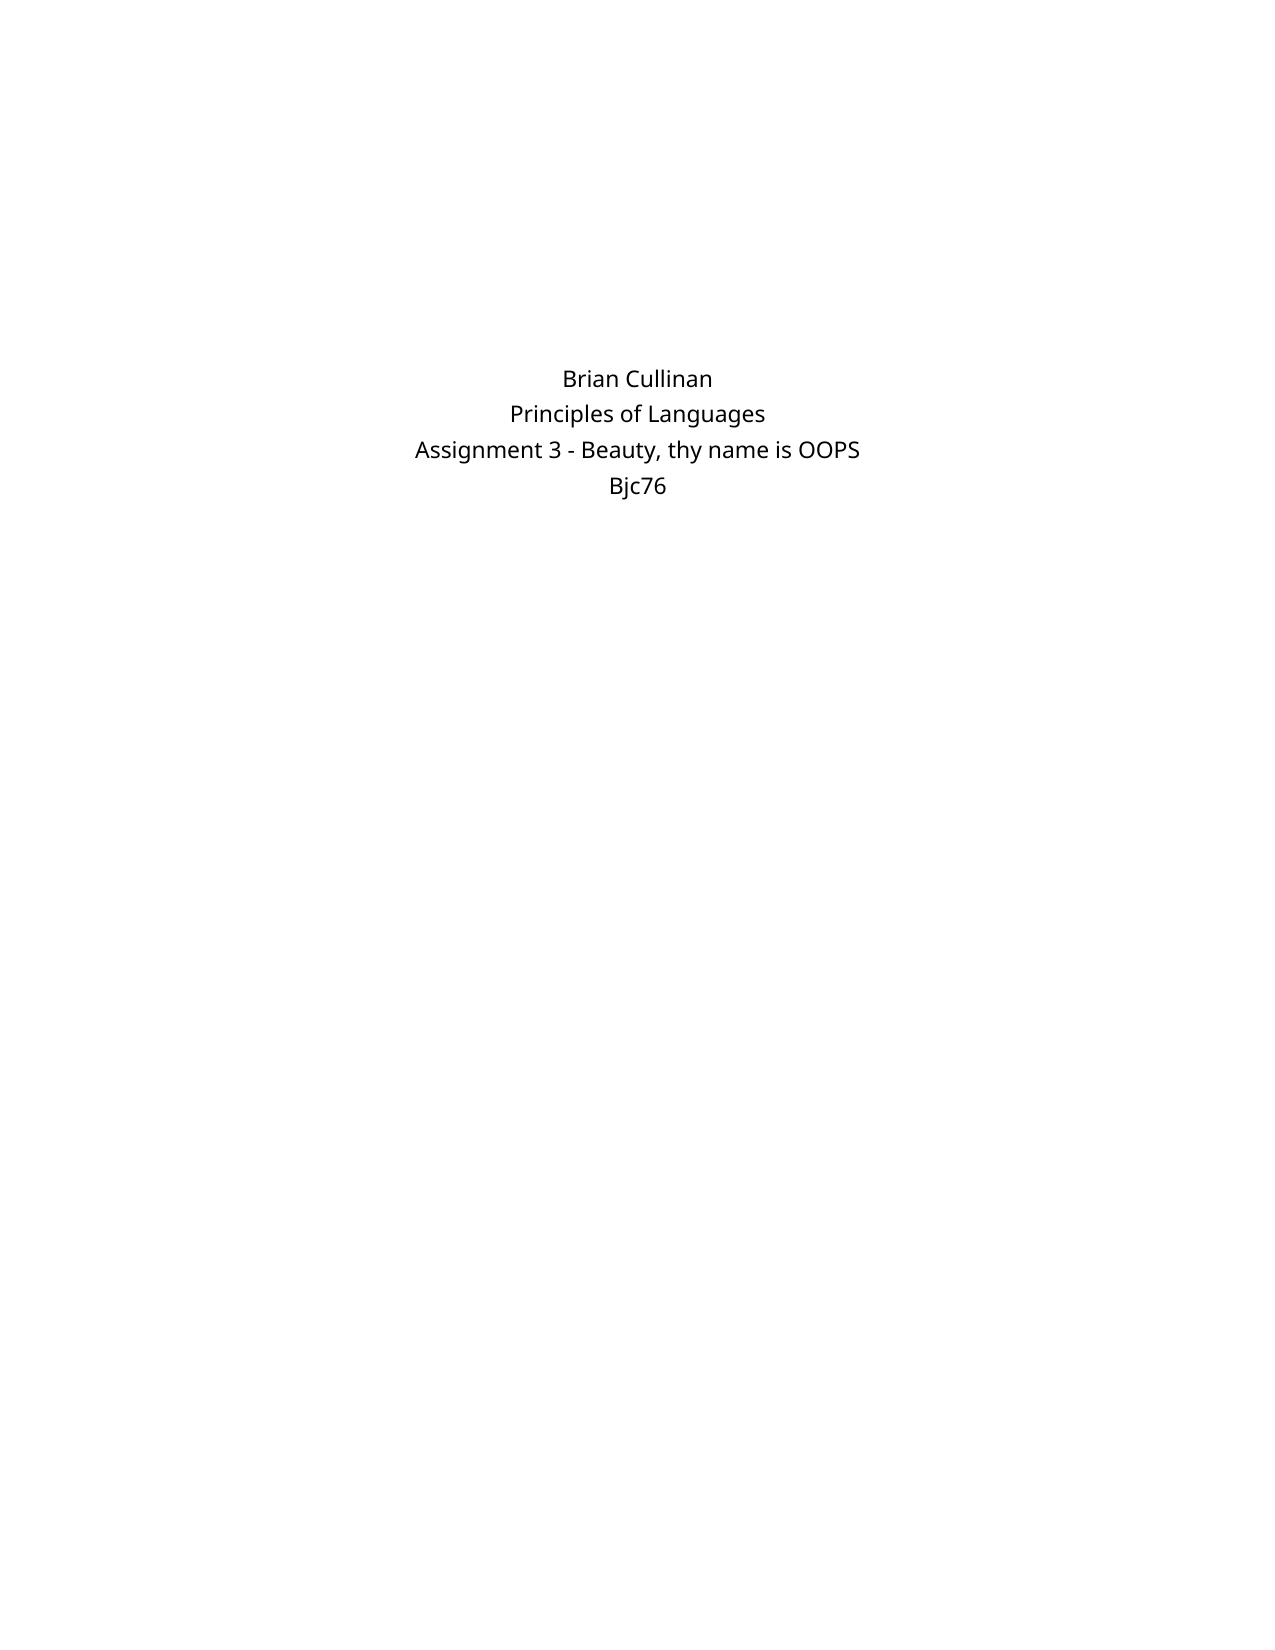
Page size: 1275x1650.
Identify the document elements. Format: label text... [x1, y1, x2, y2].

text Brian Cullinan [75, 362, 1200, 394]
text Assignment 3 - Beauty, thy name is OOPS [75, 434, 1200, 466]
text Bjc76 [75, 470, 1200, 502]
text Principles of Languages [75, 398, 1200, 430]
